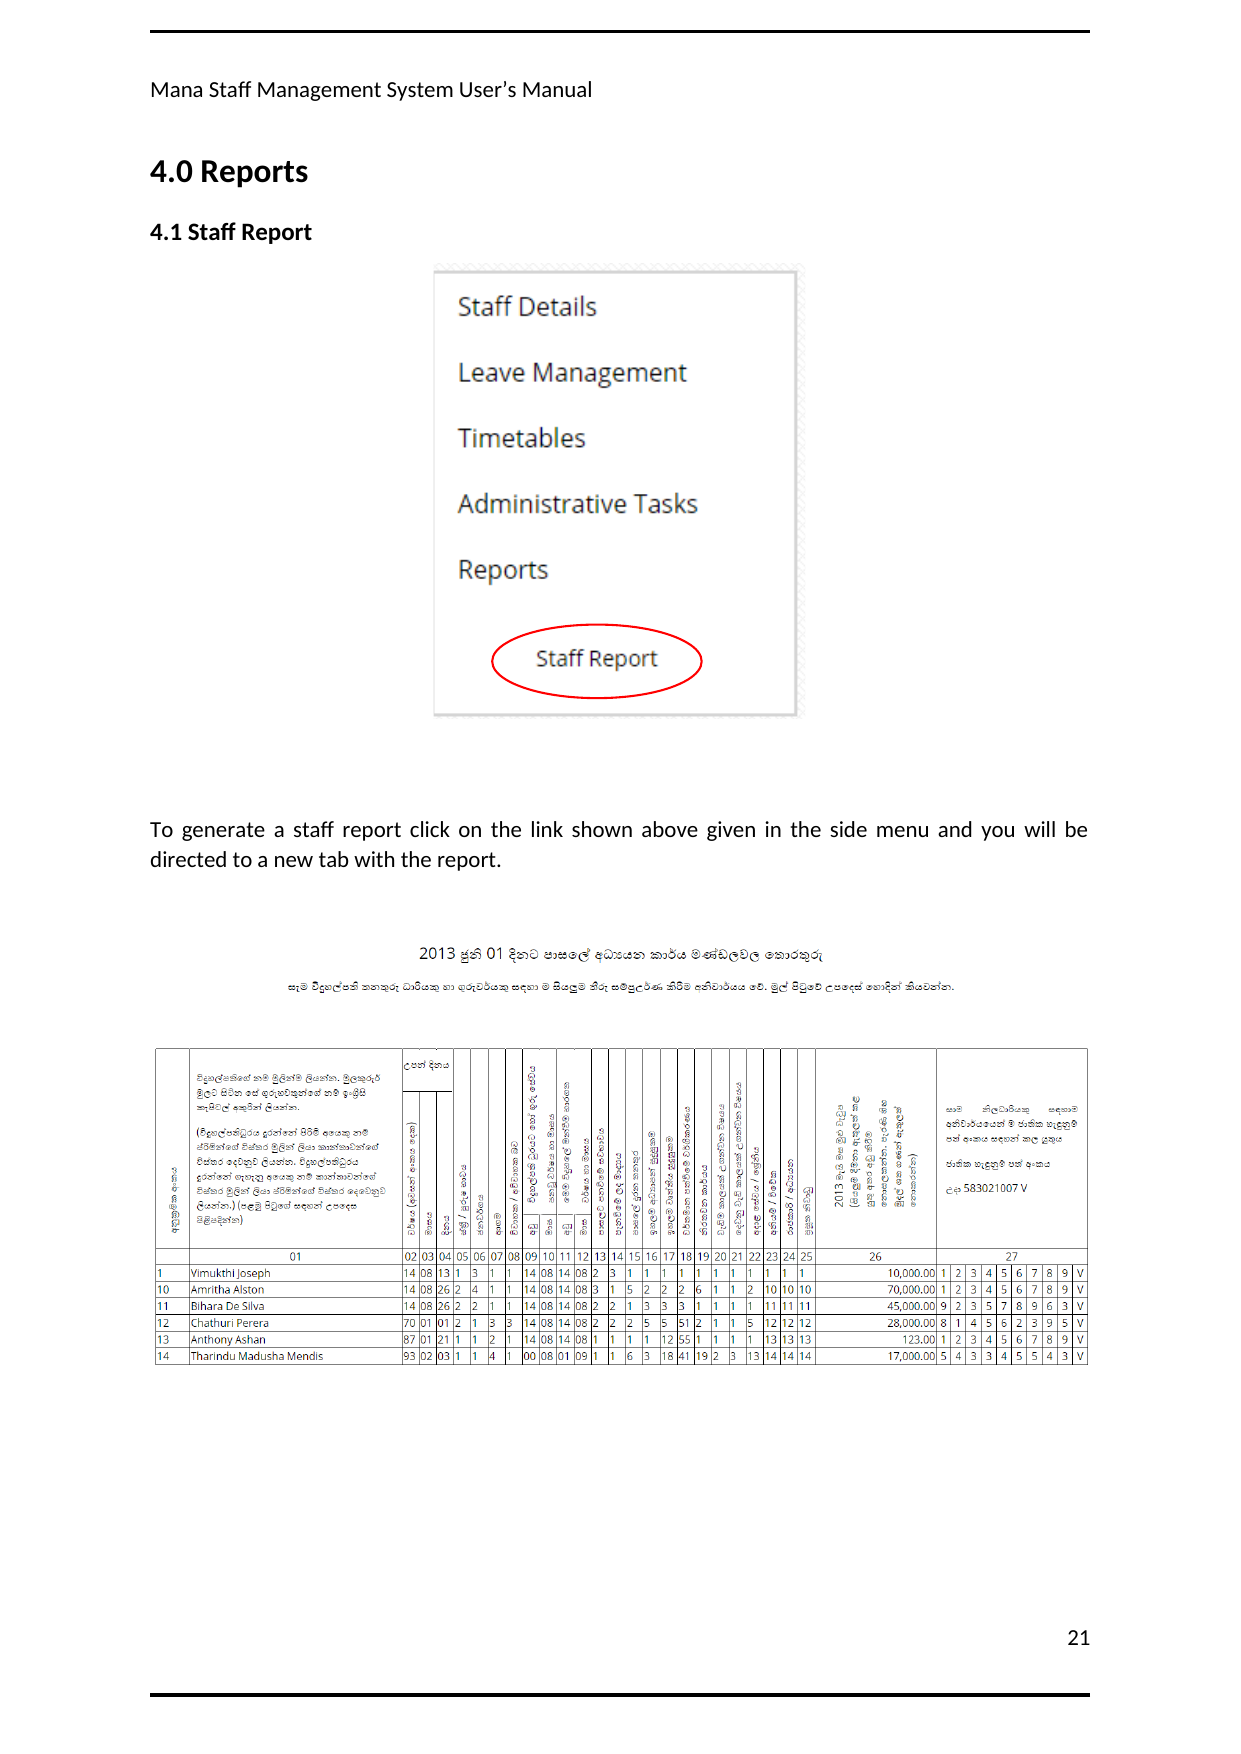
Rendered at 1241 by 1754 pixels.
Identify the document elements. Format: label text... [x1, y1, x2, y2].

text To generate a staff report click on the link shown above given in the side menu and you will be directed to a new tab with the report. [150, 815, 1090, 873]
picture [433, 263, 806, 719]
picture [150, 938, 1091, 1365]
subtitle 4.0 Reports [150, 150, 1090, 191]
subtitle 4.1 Staff Report [150, 216, 1090, 246]
